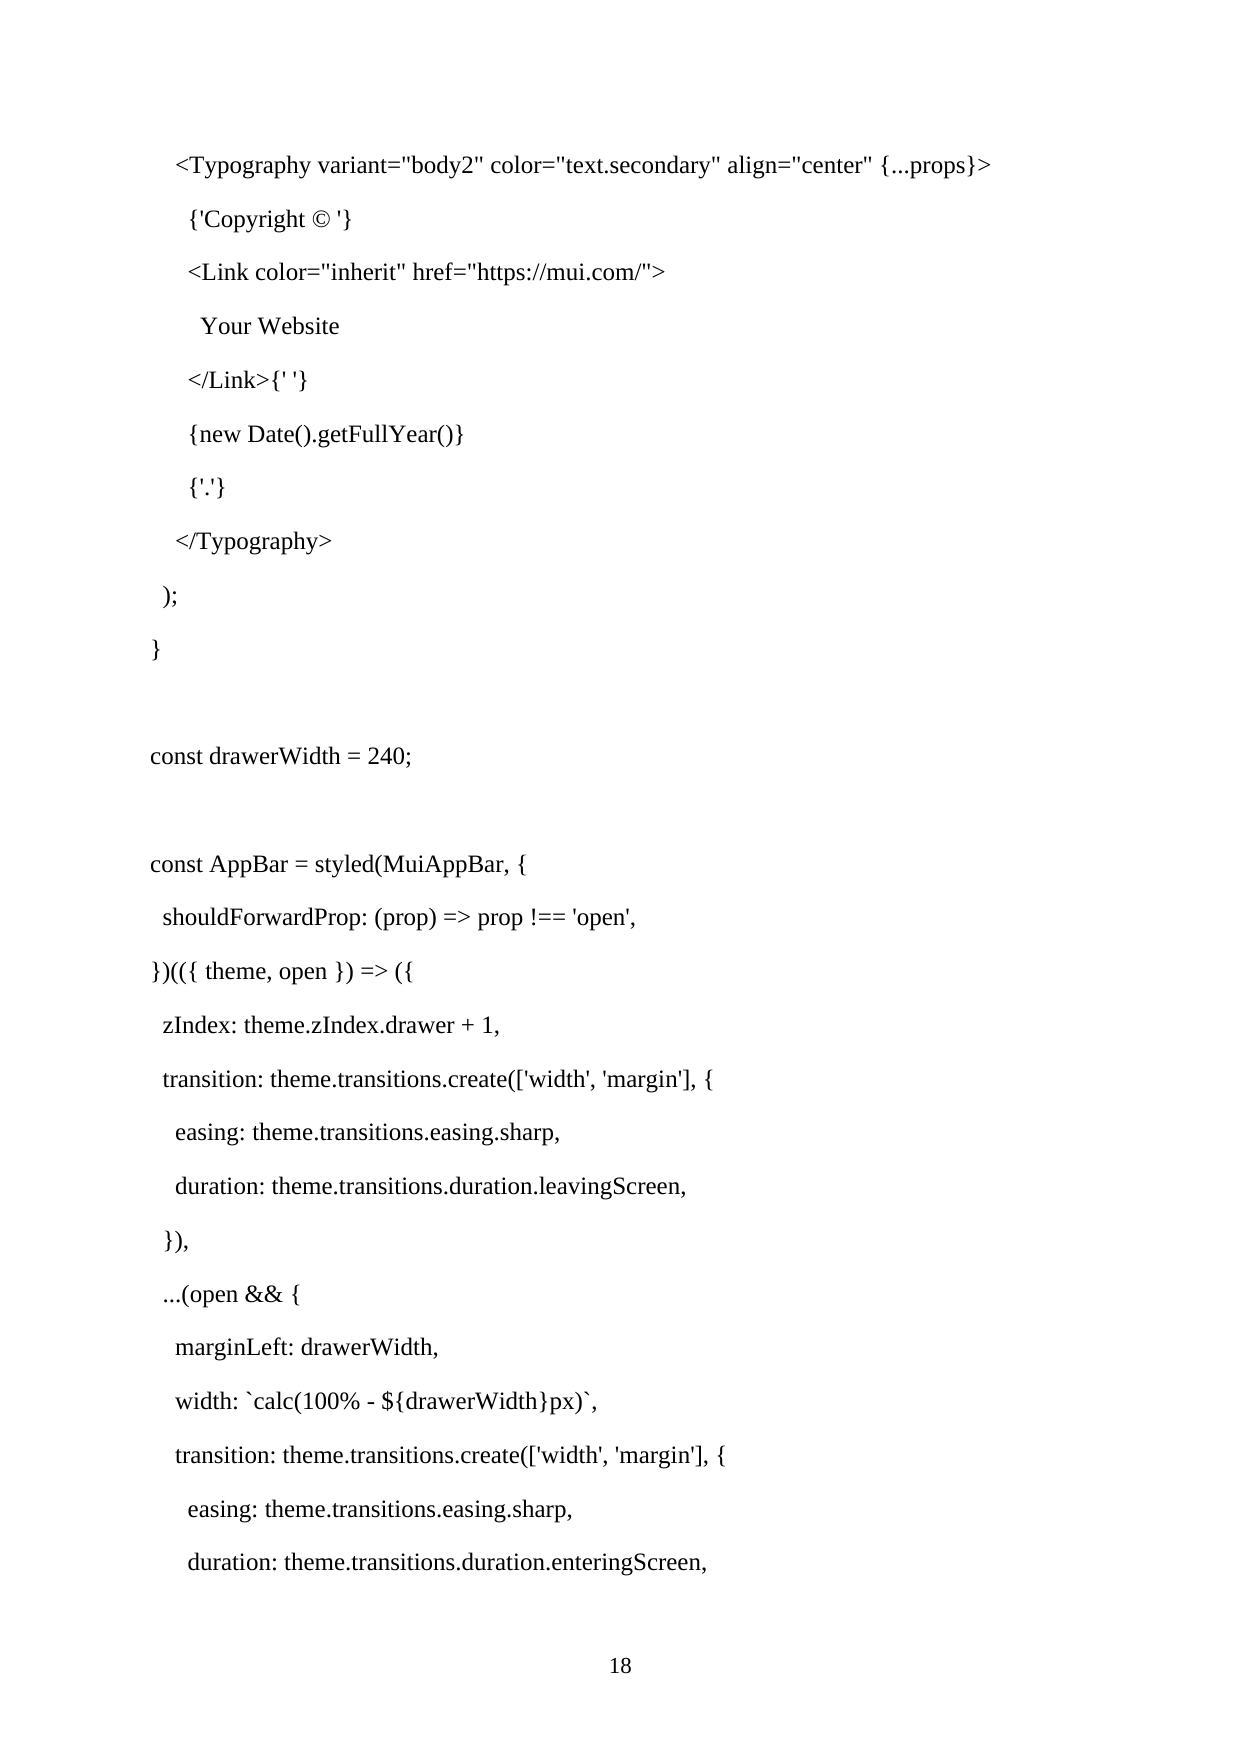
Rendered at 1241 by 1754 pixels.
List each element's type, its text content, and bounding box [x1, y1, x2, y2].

text transition: theme.transitions.create(['width', 'margin'], { [150, 1440, 1090, 1469]
text </Link>{' '} [150, 365, 1090, 394]
text {'Copyright © '} [150, 204, 1090, 232]
text const AppBar = styled(MuiAppBar, { [150, 849, 1090, 877]
text marginLeft: drawerWidth, [150, 1332, 1090, 1361]
text </Typography> [150, 526, 1090, 555]
text <Link color="inherit" href="https://mui.com/"> [150, 257, 1090, 286]
text easing: theme.transitions.easing.sharp, [150, 1494, 1090, 1522]
text }), [150, 1225, 1090, 1254]
text const drawerWidth = 240; [150, 741, 1090, 770]
text transition: theme.transitions.create(['width', 'margin'], { [150, 1064, 1090, 1092]
text shouldForwardProp: (prop) => prop !== 'open', [150, 902, 1090, 931]
text width: `calc(100% - ${drawerWidth}px)`, [150, 1386, 1090, 1415]
text easing: theme.transitions.easing.sharp, [150, 1117, 1090, 1146]
text duration: theme.transitions.duration.leavingScreen, [150, 1171, 1090, 1200]
text } [150, 634, 1090, 662]
text zIndex: theme.zIndex.drawer + 1, [150, 1010, 1090, 1039]
text <Typography variant="body2" color="text.secondary" align="center" {...props}> [150, 150, 1090, 179]
text ); [150, 580, 1090, 609]
text ...(open && { [150, 1279, 1090, 1307]
text {new Date().getFullYear()} [150, 419, 1090, 447]
text duration: theme.transitions.duration.enteringScreen, [150, 1547, 1090, 1576]
text {'.'} [150, 472, 1090, 501]
text Your Website [150, 311, 1090, 340]
text })(({ theme, open }) => ({ [150, 956, 1090, 985]
